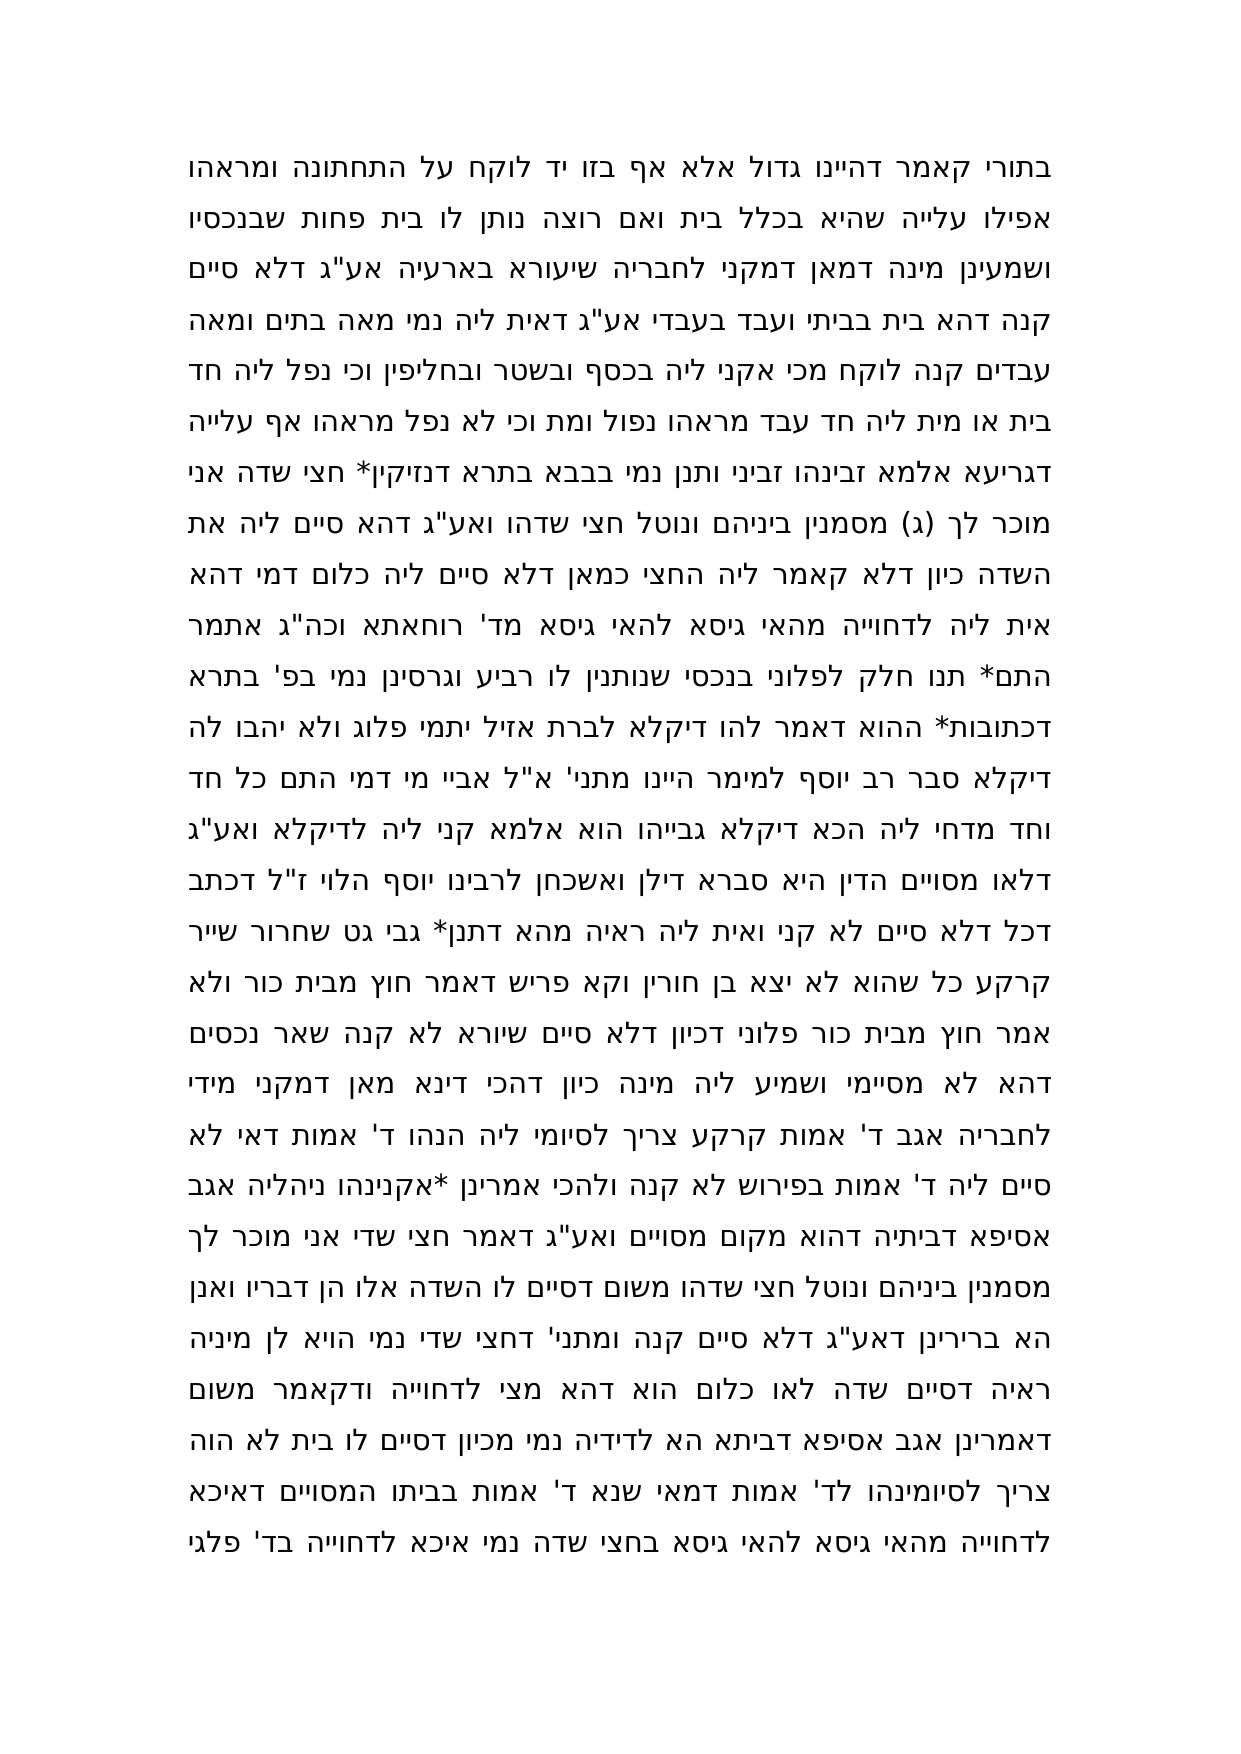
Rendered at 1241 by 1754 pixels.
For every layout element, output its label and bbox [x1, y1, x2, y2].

text [187, 150, 1053, 1559]
